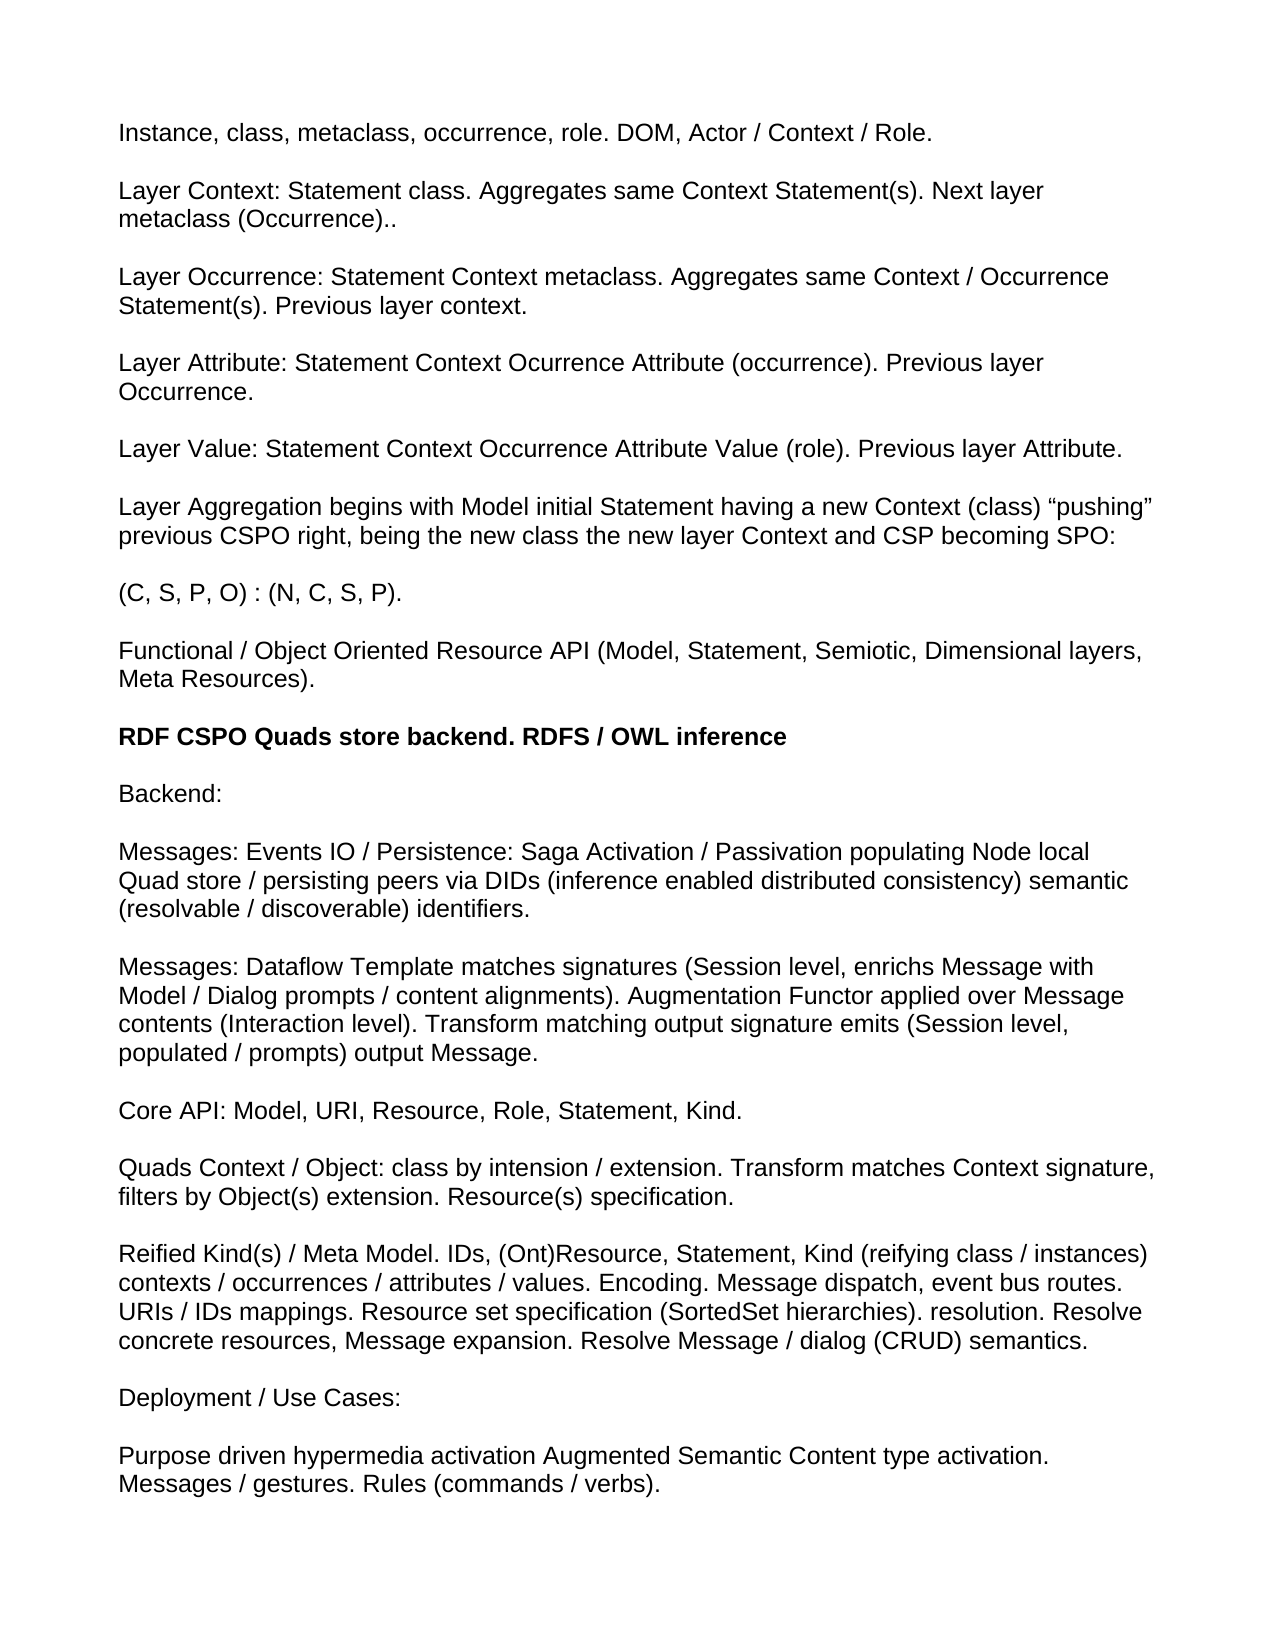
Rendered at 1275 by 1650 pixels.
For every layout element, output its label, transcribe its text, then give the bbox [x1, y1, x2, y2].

text Layer Aggregation begins with Model initial Statement having a new Context (class) “pushing” previous CSPO right, being the new class the new layer Context and CSP becoming SPO: [118, 492, 1157, 549]
text Messages: Dataflow Template matches signatures (Session level, enrichs Message with Model / Dialog prompts / content alignments). Augmentation Functor applied over Message contents (Interaction level). Transform matching output signature emits (Session level, populated / prompts) output Message. [118, 952, 1157, 1067]
text Functional / Object Oriented Resource API (Model, Statement, Semiotic, Dimensional layers, Meta Resources). [118, 636, 1157, 693]
text Backend: [118, 779, 1157, 808]
text Instance, class, metaclass, occurrence, role. DOM, Actor / Context / Role. [118, 118, 1157, 147]
text Layer Attribute: Statement Context Ocurrence Attribute (occurrence). Previous layer Occurrence. [118, 348, 1157, 406]
text (C, S, P, O) : (N, C, S, P). [118, 578, 1157, 607]
text Layer Occurrence: Statement Context metaclass. Aggregates same Context / Occurrence Statement(s). Previous layer context. [118, 262, 1157, 319]
text Core API: Model, URI, Resource, Role, Statement, Kind. [118, 1096, 1157, 1124]
text Purpose driven hypermedia activation Augmented Semantic Content type activation. Messages / gestures. Rules (commands / verbs). [118, 1441, 1157, 1498]
text Messages: Events IO / Persistence: Saga Activation / Passivation populating Node local Quad store / persisting peers via DIDs (inference enabled distributed consistency) semantic (resolvable / discoverable) identifiers. [118, 837, 1157, 923]
text Layer Value: Statement Context Occurrence Attribute Value (role). Previous layer Attribute. [118, 434, 1157, 463]
text Layer Context: Statement class. Aggregates same Context Statement(s). Next layer metaclass (Occurrence).. [118, 176, 1157, 233]
text Deployment / Use Cases: [118, 1383, 1157, 1412]
text RDF CSPO Quads store backend. RDFS / OWL inference [118, 722, 1157, 751]
